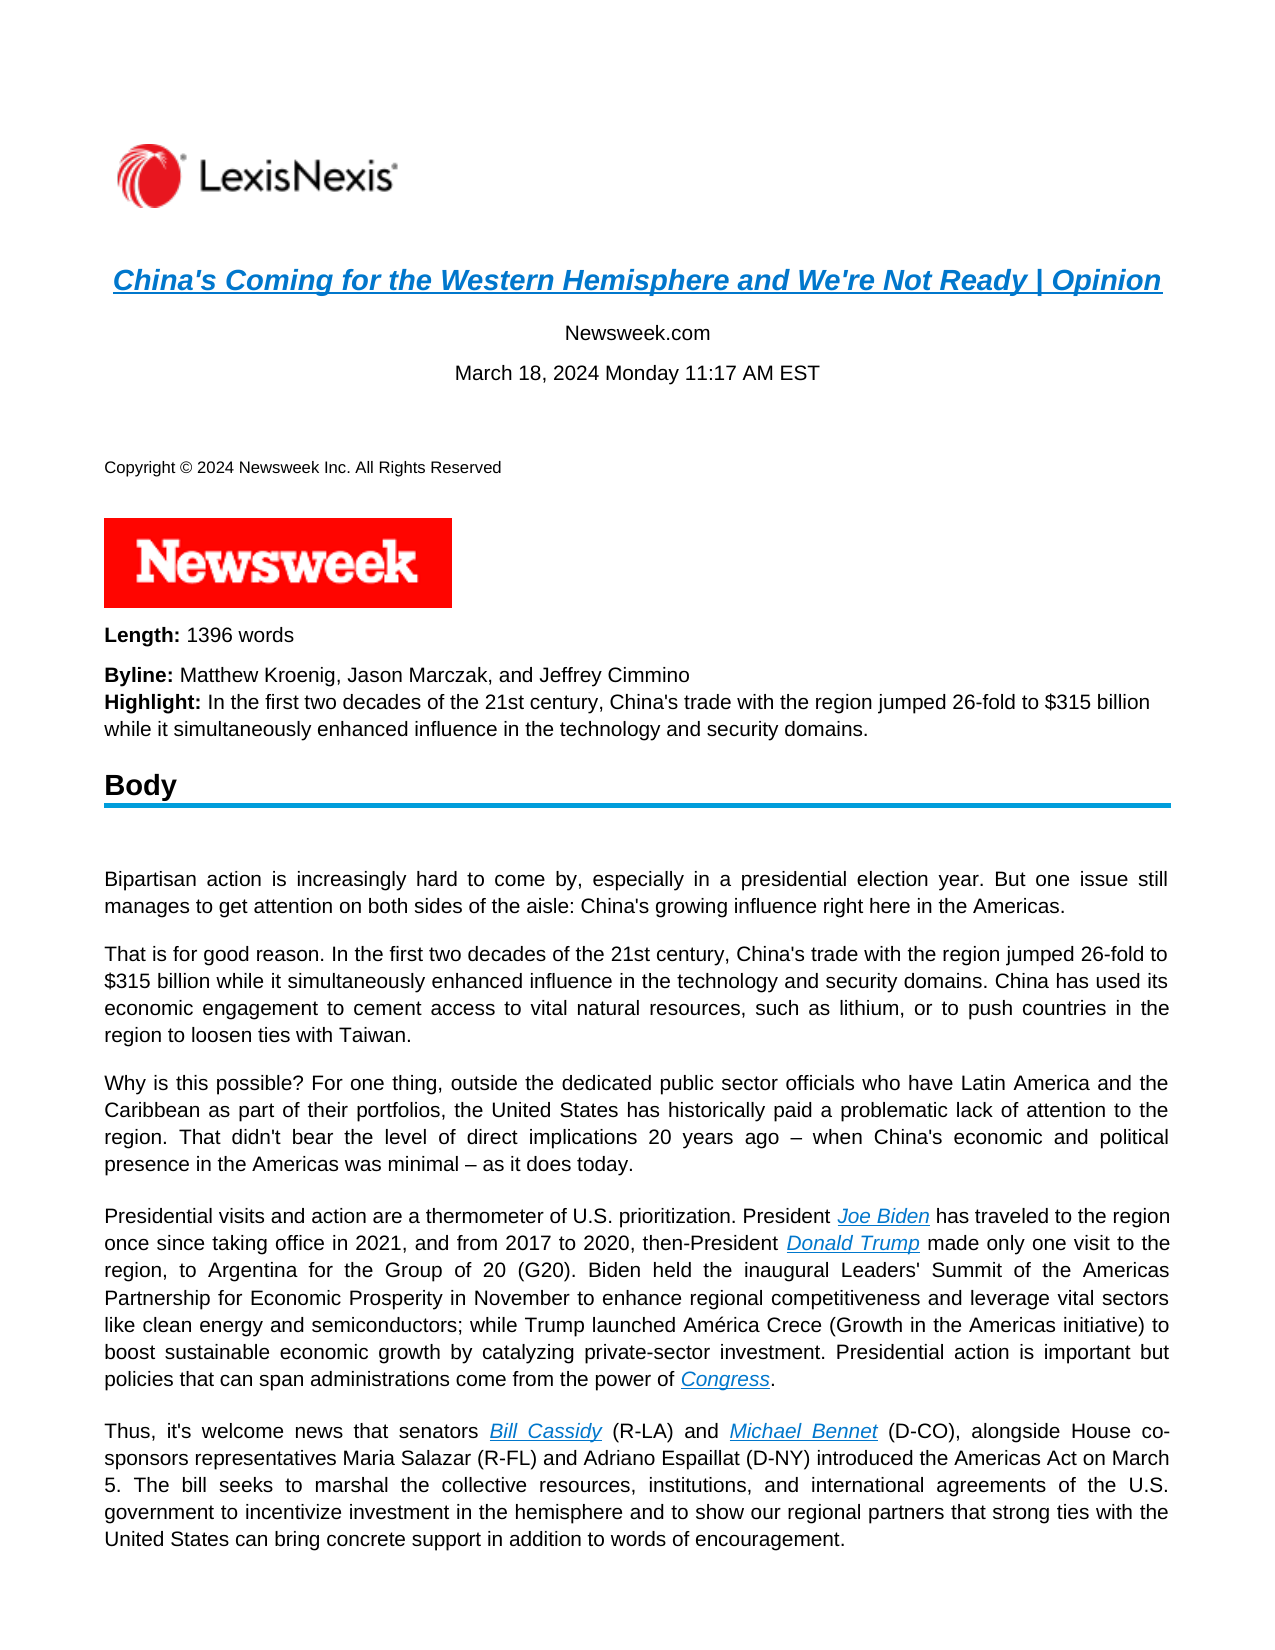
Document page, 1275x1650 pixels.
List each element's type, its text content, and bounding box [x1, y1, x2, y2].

picture [104, 518, 452, 608]
text Copyright © 2024 Newsweek Inc. All Rights Reserved [104, 426, 1171, 477]
text Byline: Matthew Kroenig, Jason Marczak, and Jeffrey Cimmino [104, 660, 1171, 687]
text Thus, it's welcome news that senators Bill Cassidy (R-LA) and Michael Bennet (D-CO), alongside House co-sponsors representatives Maria Salazar (R-FL) and Adriano Espaillat (D-NY) introduced the Americas Act on March 5. The bill seeks to marshal the collective resources, institutions, and international agreements of the U.S. government to incentivize investment in the hemisphere and to show our regional partners that strong ties with the United States can bring concrete support in addition to words of encouragement. [104, 1416, 1171, 1551]
text Why is this possible? For one thing, outside the dedicated public sector officials who have Latin America and the Caribbean as part of their portfolios, the United States has historically paid a problematic lack of attention to the region. That didn't bear the level of direct implications 20 years ago – when China's economic and political presence in the Americas was minimal – as it does today. [104, 1068, 1171, 1176]
text That is for good reason. In the first two decades of the 21st century, China's trade with the region jumped 26-fold to $315 billion while it simultaneously enhanced influence in the technology and security domains. China has used its economic engagement to cement access to vital natural resources, such as lithium, or to push countries in the region to loosen ties with Taiwan. [104, 938, 1171, 1047]
subtitle China's Coming for the Western Hemisphere and We're Not Ready | Opinion [104, 261, 1171, 297]
text March 18, 2024 Monday 11:17 AM EST [104, 357, 1171, 384]
text Highlight: In the first two decades of the 21st century, China's trade with the region jumped 26-fold to $315 billion while it simultaneously enhanced influence in the technology and security domains. [104, 687, 1171, 741]
text Bipartisan action is increasingly hard to come by, especially in a presidential election year. But one issue still manages to get attention on both sides of the aisle: China's growing influence right here in the Americas. [104, 863, 1171, 918]
text Length: 1396 words [104, 620, 1171, 647]
text Presidential visits and action are a thermometer of U.S. prioritization. President Joe Biden has traveled to the region once since taking office in 2021, and from 2017 to 2020, then-President Donald Trump made only one visit to the region, to Argentina for the Group of 20 (G20). Biden held the inaugural Leaders' Summit of the Americas Partnership for Economic Prosperity in November to enhance regional competitiveness and leverage vital sectors like clean energy and semiconductors; while Trump launched América Crece (Growth in the Americas initiative) to boost sustainable economic growth by catalyzing private-sector investment. Presidential action is important but policies that can span administrations come from the power of Congress. [104, 1201, 1171, 1391]
text Body [104, 766, 1171, 801]
picture [104, 144, 412, 208]
text Newsweek.com [104, 318, 1171, 345]
